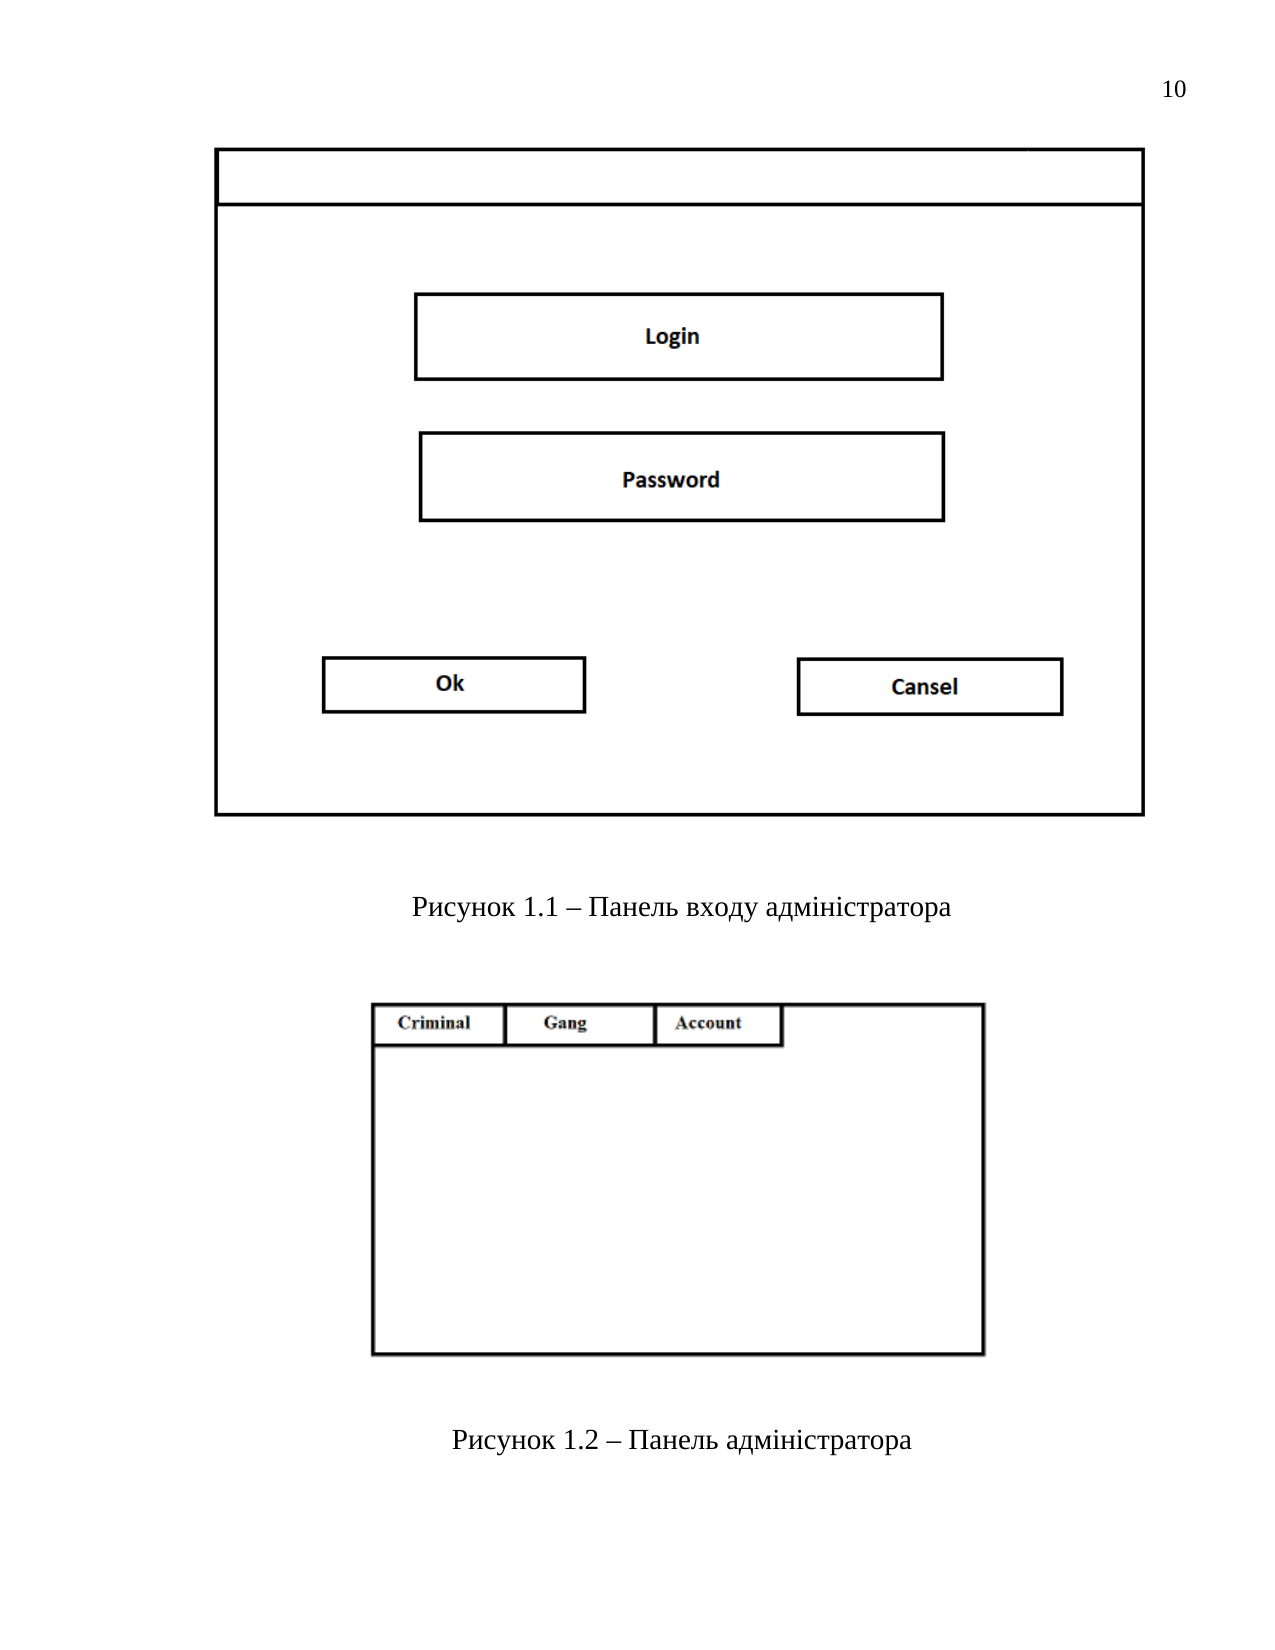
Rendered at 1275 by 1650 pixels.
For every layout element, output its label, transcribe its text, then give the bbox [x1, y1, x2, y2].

picture [200, 131, 1163, 825]
list Рисунок 1.1 – Панель входу адміністратора [177, 889, 1186, 922]
picture [351, 989, 1013, 1409]
list Рисунок 1.2 – Панель адміністратора [177, 1422, 1186, 1456]
